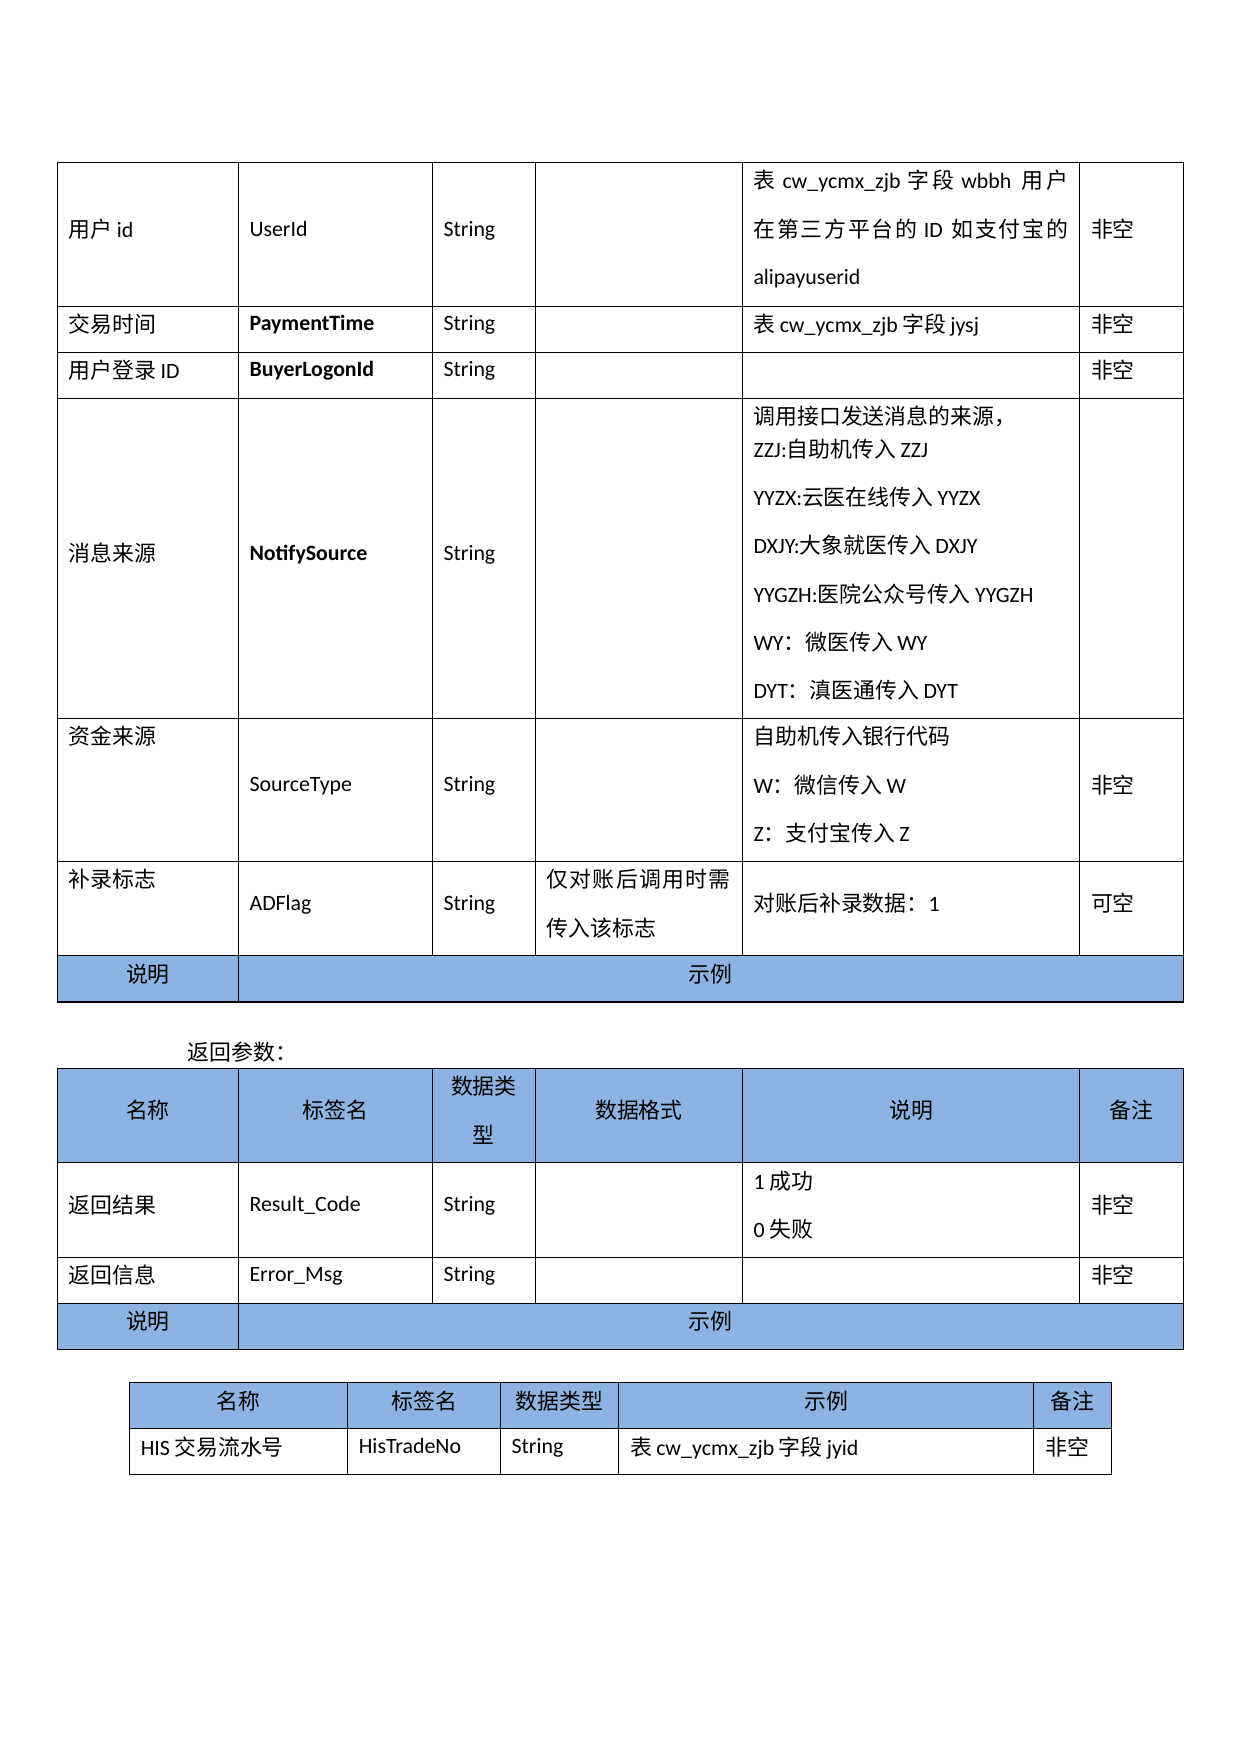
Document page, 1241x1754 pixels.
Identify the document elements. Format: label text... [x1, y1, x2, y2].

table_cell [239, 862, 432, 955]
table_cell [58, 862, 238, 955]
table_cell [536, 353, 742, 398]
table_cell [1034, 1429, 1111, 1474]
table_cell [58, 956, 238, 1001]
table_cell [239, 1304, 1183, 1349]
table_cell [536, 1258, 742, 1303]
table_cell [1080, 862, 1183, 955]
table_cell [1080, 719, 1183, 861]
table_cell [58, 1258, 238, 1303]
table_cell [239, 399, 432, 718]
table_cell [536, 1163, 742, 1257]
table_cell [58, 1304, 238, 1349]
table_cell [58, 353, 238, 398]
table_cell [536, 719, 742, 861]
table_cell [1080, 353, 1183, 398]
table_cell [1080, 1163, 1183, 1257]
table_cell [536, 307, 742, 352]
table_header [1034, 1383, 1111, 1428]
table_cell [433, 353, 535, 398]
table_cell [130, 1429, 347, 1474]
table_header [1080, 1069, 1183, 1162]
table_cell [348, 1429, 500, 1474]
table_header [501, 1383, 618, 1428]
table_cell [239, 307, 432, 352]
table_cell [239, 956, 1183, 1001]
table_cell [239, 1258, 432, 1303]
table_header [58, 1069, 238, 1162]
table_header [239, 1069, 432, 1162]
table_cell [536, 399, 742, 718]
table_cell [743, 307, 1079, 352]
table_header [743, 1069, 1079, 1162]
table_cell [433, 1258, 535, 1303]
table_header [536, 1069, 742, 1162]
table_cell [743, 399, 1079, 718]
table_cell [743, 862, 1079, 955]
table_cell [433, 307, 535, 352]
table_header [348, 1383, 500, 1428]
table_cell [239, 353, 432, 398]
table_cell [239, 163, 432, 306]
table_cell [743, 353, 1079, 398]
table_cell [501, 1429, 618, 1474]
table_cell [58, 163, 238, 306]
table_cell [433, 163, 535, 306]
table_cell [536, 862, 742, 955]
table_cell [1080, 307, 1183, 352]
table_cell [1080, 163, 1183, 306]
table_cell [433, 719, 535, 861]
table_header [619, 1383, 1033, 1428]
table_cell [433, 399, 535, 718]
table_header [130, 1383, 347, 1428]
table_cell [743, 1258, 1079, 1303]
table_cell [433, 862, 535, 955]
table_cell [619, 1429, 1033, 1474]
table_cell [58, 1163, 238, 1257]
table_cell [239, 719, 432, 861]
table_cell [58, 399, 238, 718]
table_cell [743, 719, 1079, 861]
text 返回参数： [187, 1035, 1053, 1067]
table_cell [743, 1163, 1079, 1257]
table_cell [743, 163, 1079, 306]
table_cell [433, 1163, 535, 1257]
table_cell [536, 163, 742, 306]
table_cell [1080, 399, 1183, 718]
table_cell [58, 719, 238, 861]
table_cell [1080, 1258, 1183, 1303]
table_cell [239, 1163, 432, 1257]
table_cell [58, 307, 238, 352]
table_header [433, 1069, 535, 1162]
